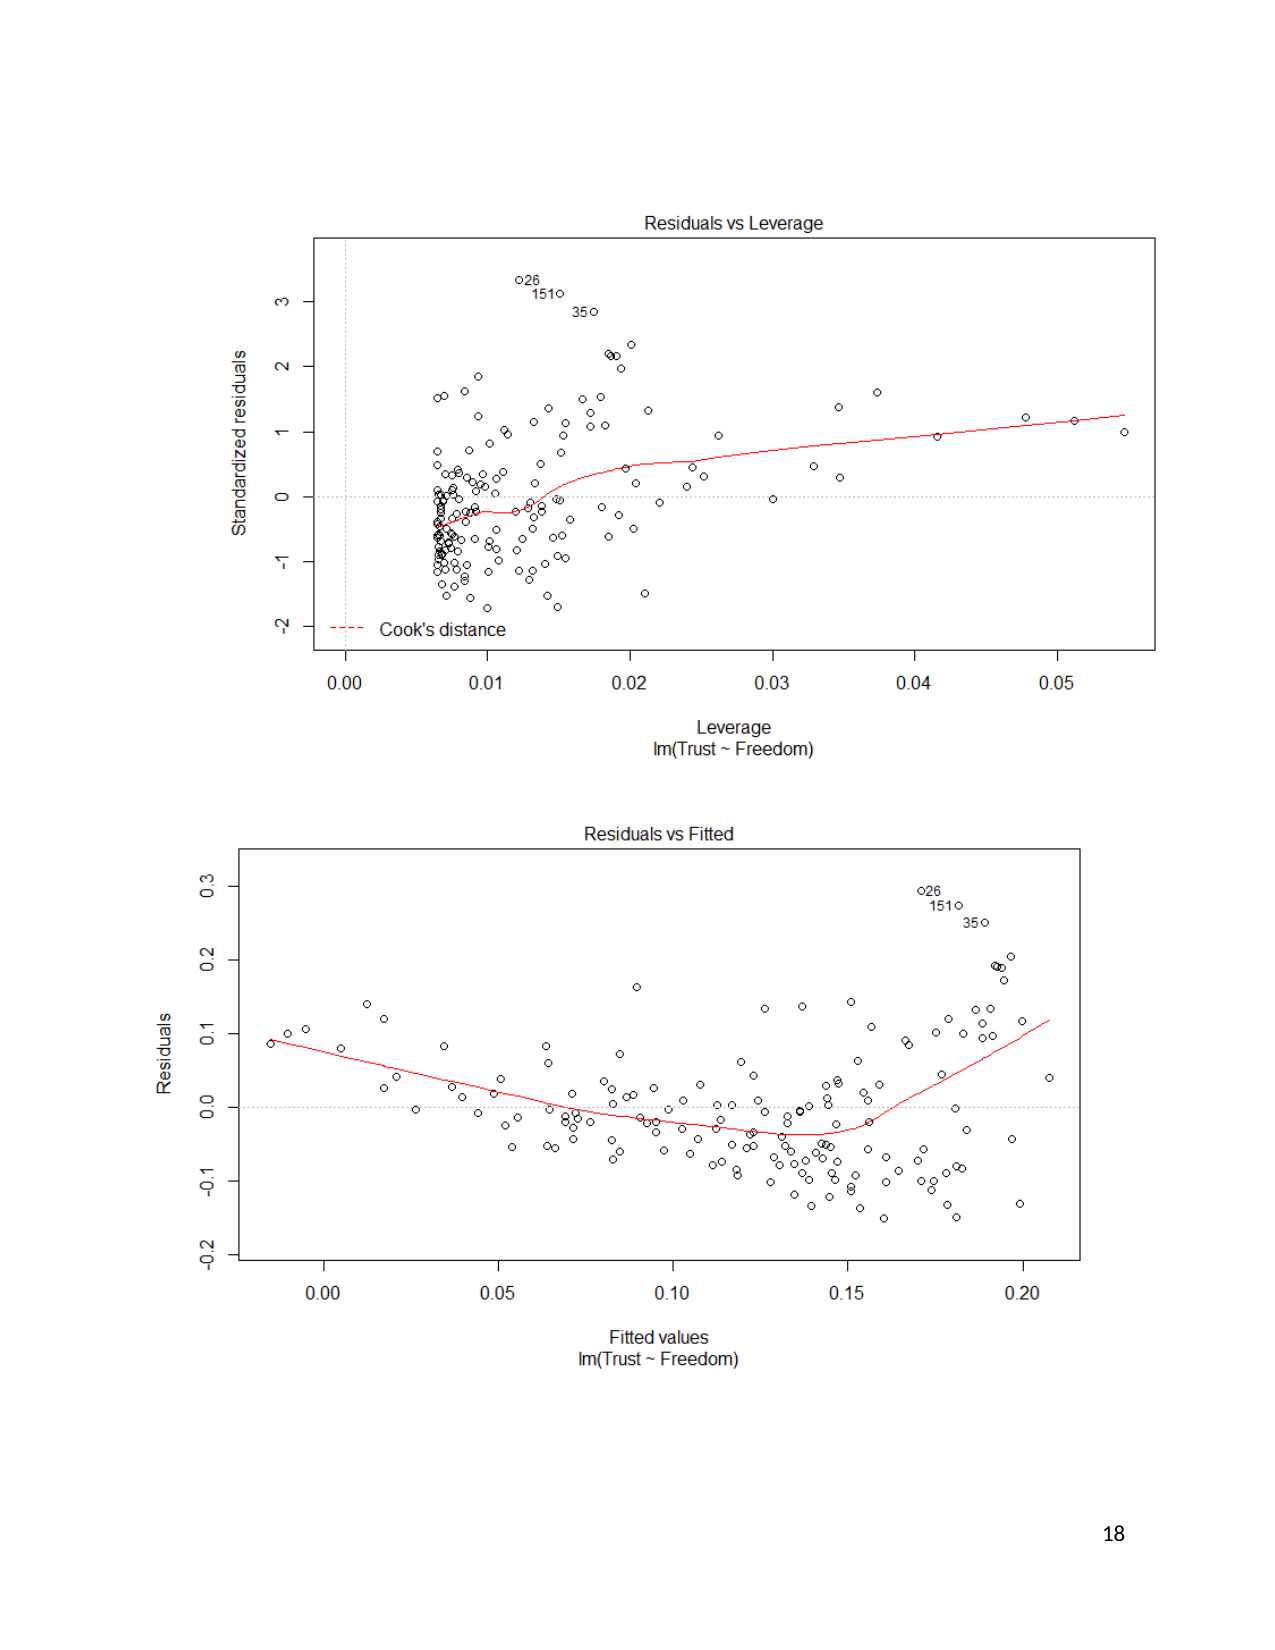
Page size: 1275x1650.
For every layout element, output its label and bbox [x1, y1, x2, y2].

picture [150, 150, 1200, 1371]
